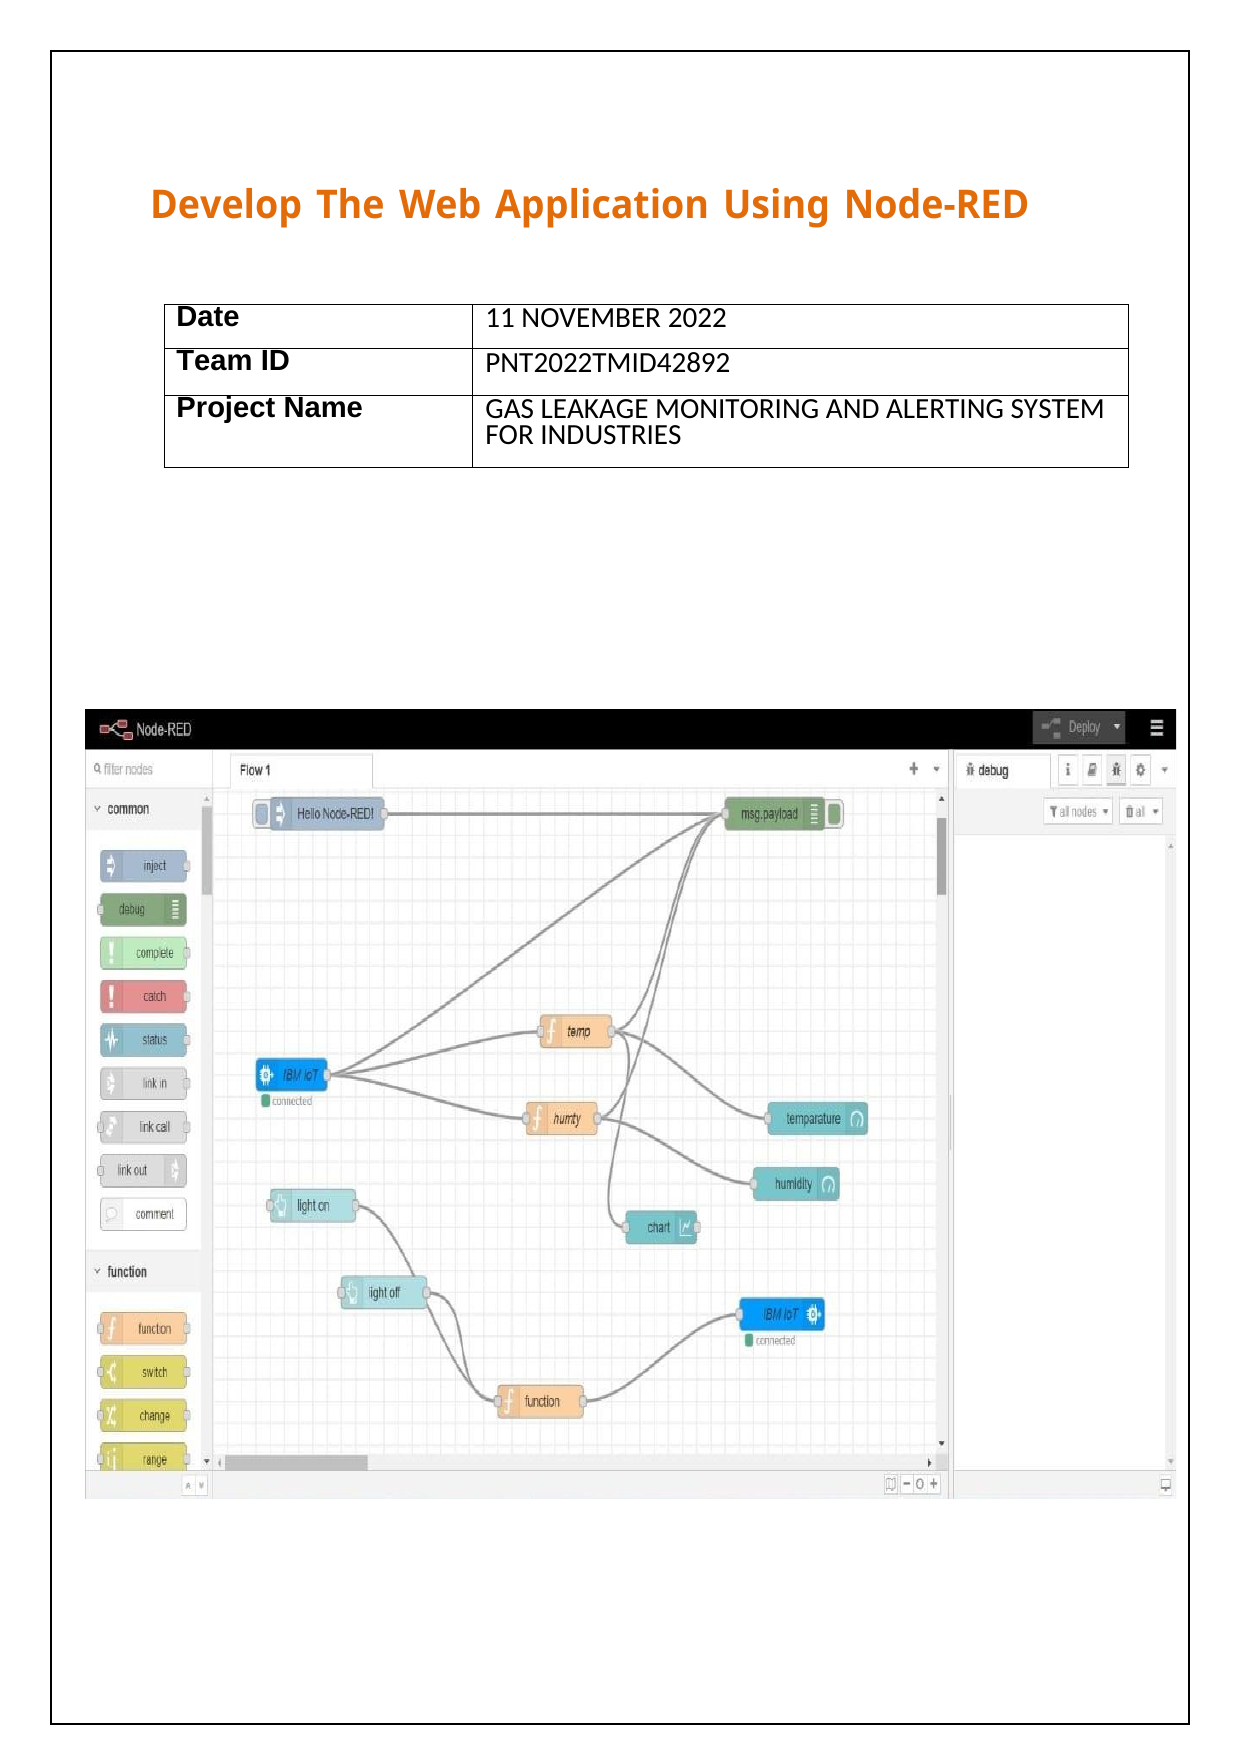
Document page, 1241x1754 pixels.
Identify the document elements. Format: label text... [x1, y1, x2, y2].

table_header Date [165, 305, 472, 348]
table_cell Project Name [165, 396, 472, 467]
table_cell PNT2022TMID42892 [473, 349, 1128, 395]
table_cell Team ID [165, 349, 472, 395]
text Develop The Web Application Using Node-RED [150, 176, 1161, 230]
table_cell GAS LEAKAGE MONITORING AND ALERTING SYSTEM FOR INDUSTRIES [473, 396, 1128, 467]
picture [85, 709, 1177, 1499]
table_header 11 NOVEMBER 2022 [473, 305, 1128, 348]
